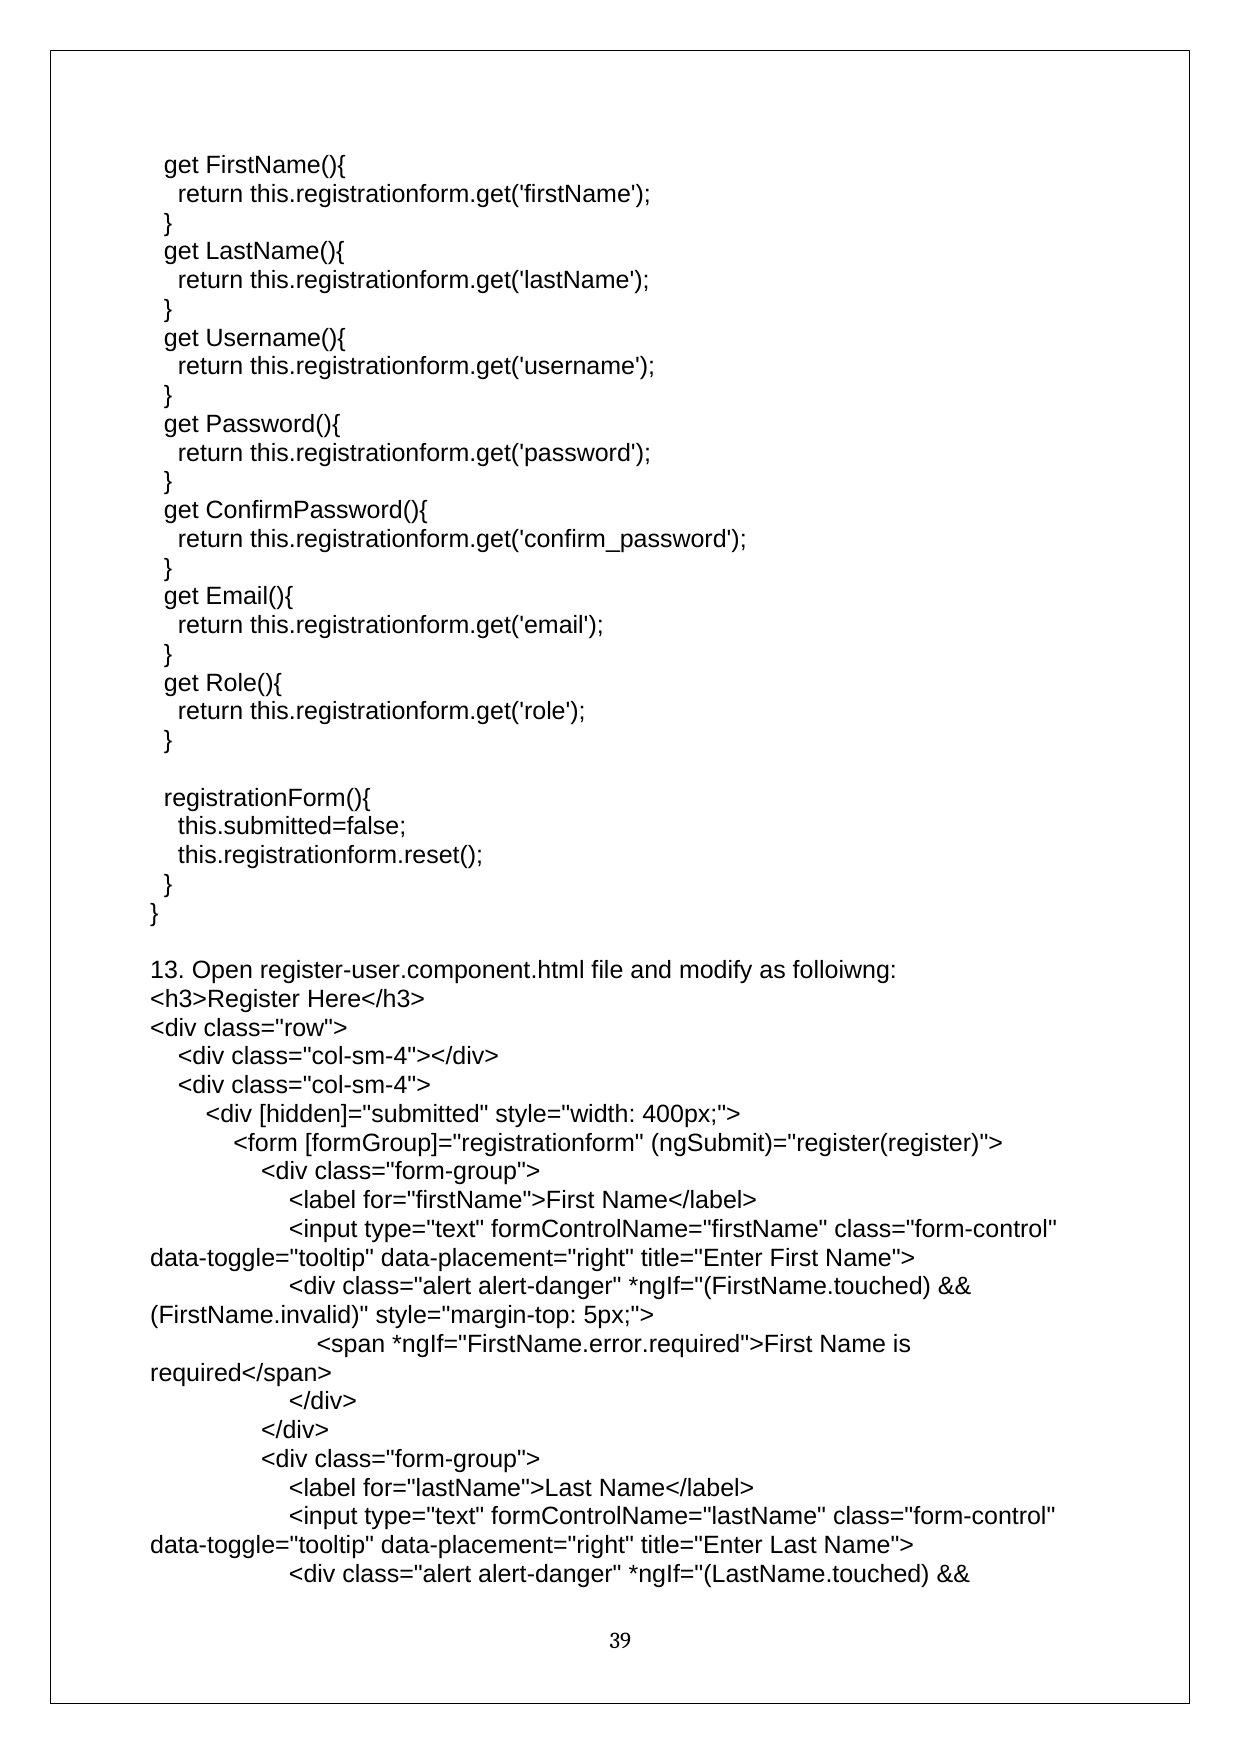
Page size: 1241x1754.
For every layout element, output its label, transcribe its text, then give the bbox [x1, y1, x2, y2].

text <div class="row"> [150, 1012, 1090, 1041]
text <span *ngIf="FirstName.error.required">First Name is required</span> [150, 1329, 1090, 1386]
text } [150, 725, 1090, 754]
text return this.registrationform.get('password'); [150, 437, 1090, 466]
text return this.registrationform.get('role'); [150, 696, 1090, 725]
text <div class="alert alert-danger" *ngIf="(LastName.touched) && (LastName.invalid)" style="margin-top: 5px;"> [150, 1559, 1090, 1587]
text this.registrationform.reset(); [150, 840, 1090, 869]
text <div [hidden]="submitted" style="width: 400px;"> [150, 1099, 1090, 1127]
text } [150, 207, 1090, 236]
text } [150, 552, 1090, 581]
text <div class="col-sm-4"> [150, 1070, 1090, 1099]
text } [150, 466, 1090, 495]
text } [150, 294, 1090, 322]
text <div class="form-group"> [150, 1444, 1090, 1472]
text get Email(){ [150, 581, 1090, 610]
text registrationForm(){ [150, 782, 1090, 811]
text get Username(){ [150, 322, 1090, 351]
text } [150, 869, 1090, 897]
text <h3>Register Here</h3> [150, 984, 1090, 1012]
text return this.registrationform.get('username'); [150, 351, 1090, 380]
text <div class="alert alert-danger" *ngIf="(FirstName.touched) && (FirstName.invalid)" style="margin-top: 5px;"> [150, 1271, 1090, 1329]
text <form [formGroup]="registrationform" (ngSubmit)="register(register)"> [150, 1127, 1090, 1156]
text get Password(){ [150, 409, 1090, 437]
text <input type="text" formControlName="firstName" class="form-control" data-toggle="tooltip" data-placement="right" title="Enter First Name"> [150, 1214, 1090, 1271]
text return this.registrationform.get('confirm_password'); [150, 524, 1090, 552]
text } [150, 380, 1090, 409]
text this.submitted=false; [150, 811, 1090, 840]
text return this.registrationform.get('firstName'); [150, 179, 1090, 207]
text get FirstName(){ [150, 150, 1090, 179]
text <input type="text" formControlName="lastName" class="form-control" data-toggle="tooltip" data-placement="right" title="Enter Last Name"> [150, 1501, 1090, 1559]
text <div class="form-group"> [150, 1156, 1090, 1185]
text <label for="lastName">Last Name</label> [150, 1472, 1090, 1501]
text } [150, 639, 1090, 667]
text </div> [150, 1386, 1090, 1415]
text <label for="firstName">First Name</label> [150, 1185, 1090, 1214]
text </div> [150, 1415, 1090, 1444]
text return this.registrationform.get('lastName'); [150, 265, 1090, 294]
text get Role(){ [150, 667, 1090, 696]
text get ConfirmPassword(){ [150, 495, 1090, 524]
text <div class="col-sm-4"></div> [150, 1041, 1090, 1070]
text return this.registrationform.get('email'); [150, 610, 1090, 639]
text } [150, 897, 1090, 926]
text 13. Open register-user.component.html file and modify as folloiwng: [150, 955, 1090, 984]
text get LastName(){ [150, 236, 1090, 265]
